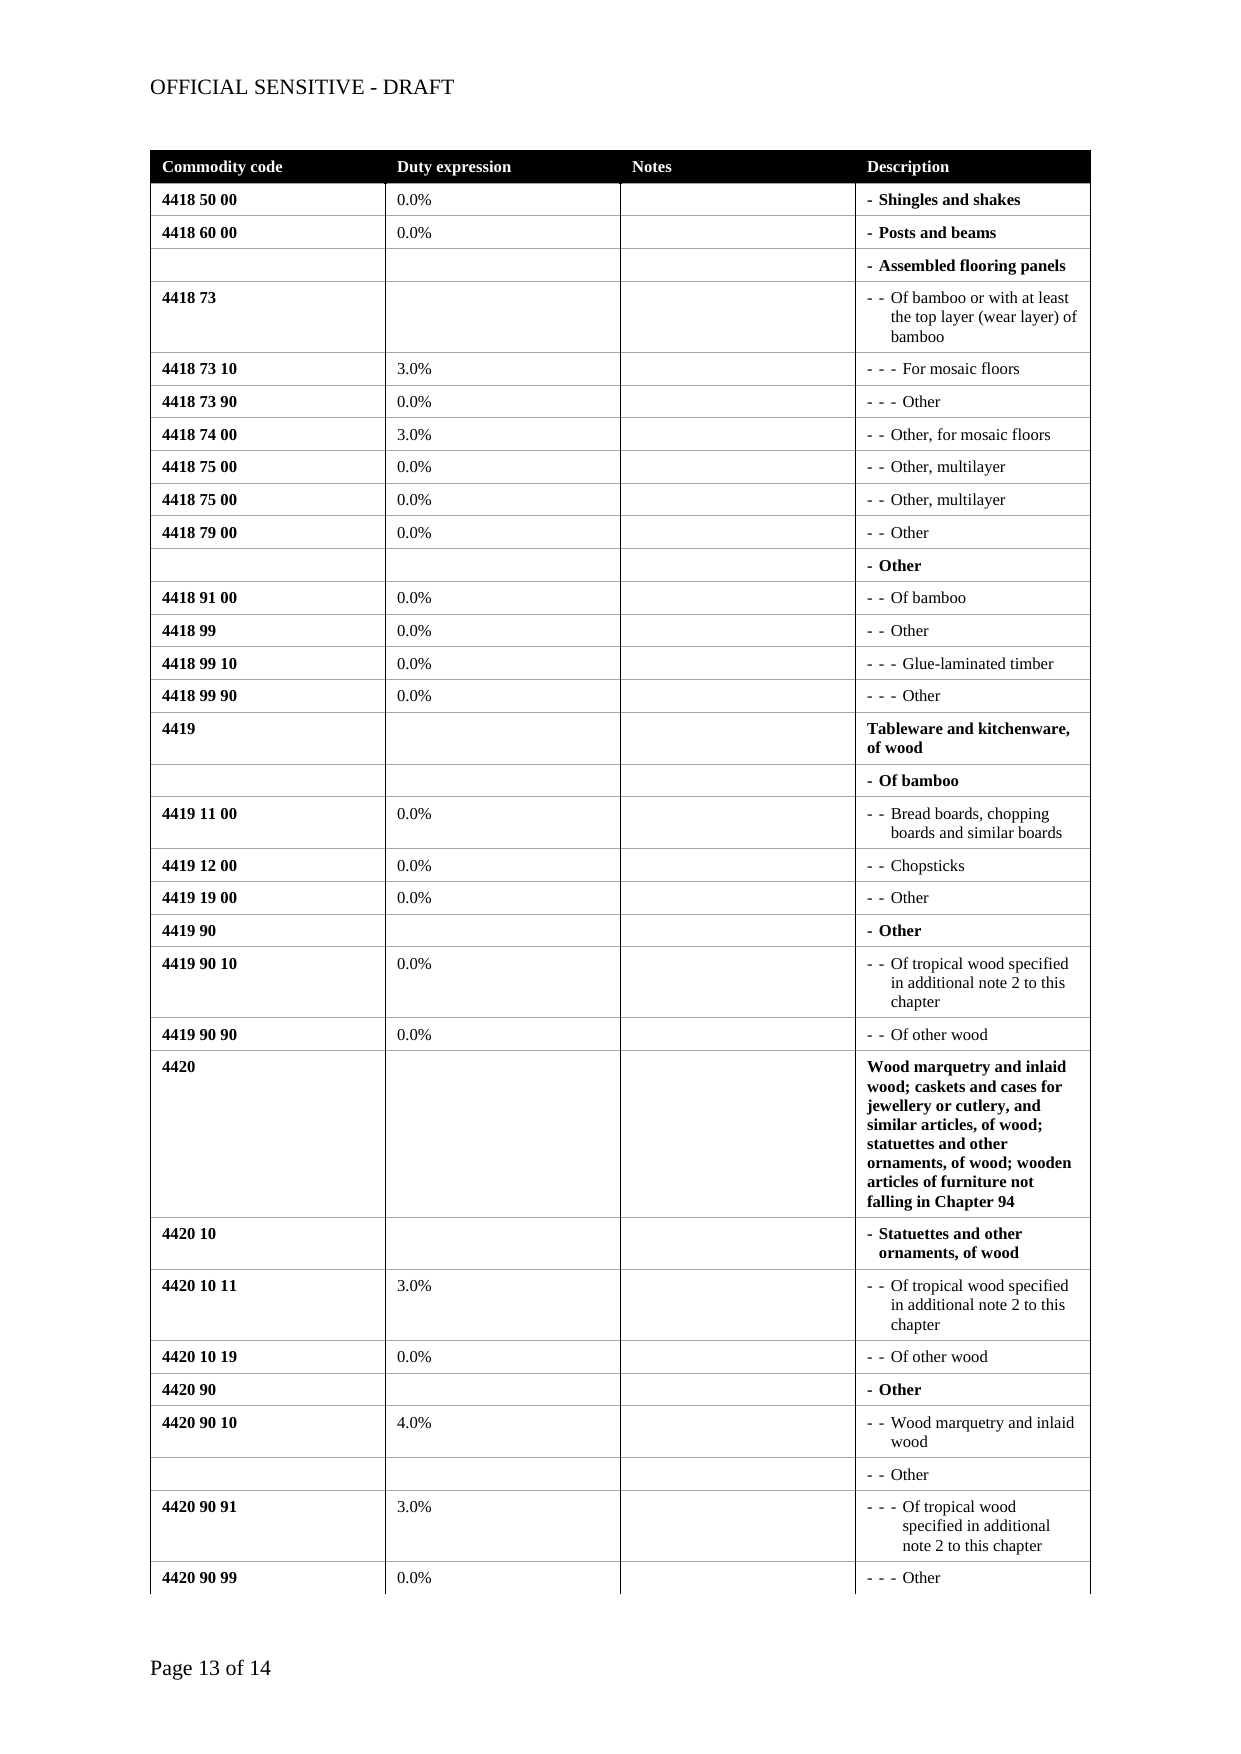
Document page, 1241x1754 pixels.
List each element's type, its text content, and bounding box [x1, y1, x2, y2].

table_cell 0.0% [386, 1562, 620, 1593]
table_cell [621, 1051, 855, 1217]
table_cell [621, 582, 855, 613]
table_cell 4418 75 00 [151, 484, 385, 515]
table_cell [621, 1491, 855, 1561]
table_cell [621, 1406, 855, 1457]
table_cell - - Other [856, 615, 1090, 646]
table_cell [386, 549, 620, 581]
table_cell 0.0% [386, 386, 620, 417]
table_cell [621, 549, 855, 581]
table_cell - - Of bamboo [856, 582, 1090, 613]
table_cell 4419 19 00 [151, 882, 385, 913]
table_cell - - Other [856, 1458, 1090, 1490]
table_cell [621, 615, 855, 646]
table_cell - - Bread boards, chopping boards and similar boards [856, 797, 1090, 848]
table_cell 4419 12 00 [151, 849, 385, 881]
table_cell 3.0% [386, 1270, 620, 1340]
table_cell 4418 79 00 [151, 516, 385, 548]
table_cell [621, 386, 855, 417]
table_cell [386, 1218, 620, 1269]
table_cell [386, 1051, 620, 1217]
table_cell 0.0% [386, 582, 620, 613]
table_cell [621, 915, 855, 946]
table_cell [151, 549, 385, 581]
table_cell - - Chopsticks [856, 849, 1090, 881]
table_cell - Of bamboo [856, 765, 1090, 796]
table_cell 4418 73 [151, 282, 385, 352]
table_cell 0.0% [386, 797, 620, 848]
table_cell [621, 1341, 855, 1372]
table_cell [386, 1458, 620, 1490]
table_cell [386, 249, 620, 281]
table_cell - - Other, multilayer [856, 484, 1090, 515]
table_cell 4.0% [386, 1406, 620, 1457]
table_cell [621, 765, 855, 796]
table_cell 0.0% [386, 484, 620, 515]
table_cell [621, 451, 855, 483]
table_cell [621, 516, 855, 548]
table_cell 0.0% [386, 849, 620, 881]
table_cell [621, 184, 855, 215]
table_cell 0.0% [386, 1341, 620, 1372]
table_cell 0.0% [386, 647, 620, 679]
table_header Notes [622, 151, 856, 183]
table_header Commodity code [151, 151, 384, 183]
table_cell 0.0% [386, 216, 620, 248]
table_cell 3.0% [386, 418, 620, 450]
table_cell - - Of other wood [856, 1341, 1090, 1372]
table_cell [621, 484, 855, 515]
table_cell - Other [856, 915, 1090, 946]
table_cell 4420 90 [151, 1374, 385, 1405]
table_cell 4420 90 10 [151, 1406, 385, 1457]
table_cell [621, 353, 855, 384]
table_cell [621, 1562, 855, 1593]
table_cell 4418 91 00 [151, 582, 385, 613]
table_cell - - Of tropical wood specified in additional note 2 to this chapter [856, 1270, 1090, 1340]
table_cell [151, 765, 385, 796]
table_cell [386, 282, 620, 352]
table_cell - Posts and beams [856, 216, 1090, 248]
table_cell [621, 647, 855, 679]
table_cell Tableware and kitchenware, of wood [856, 713, 1090, 763]
table_cell - - - Glue-laminated timber [856, 647, 1090, 679]
table_cell [621, 249, 855, 281]
table_cell 4418 75 00 [151, 451, 385, 483]
table_cell [621, 797, 855, 848]
table_cell 4419 11 00 [151, 797, 385, 848]
table_cell - - Other, multilayer [856, 451, 1090, 483]
table_cell 3.0% [386, 353, 620, 384]
table_cell 0.0% [386, 516, 620, 548]
table_cell 4420 90 99 [151, 1562, 385, 1593]
table_cell 0.0% [386, 615, 620, 646]
table_cell 0.0% [386, 882, 620, 913]
table_cell 0.0% [386, 947, 620, 1017]
table_cell - - Other, for mosaic floors [856, 418, 1090, 450]
table_cell [621, 418, 855, 450]
table_cell 4420 90 91 [151, 1491, 385, 1561]
table_cell - Other [856, 1374, 1090, 1405]
table_cell [151, 1458, 385, 1490]
table_cell [151, 249, 385, 281]
table_cell 4418 73 90 [151, 386, 385, 417]
table_cell - - Other [856, 882, 1090, 913]
table_cell 4418 50 00 [151, 184, 385, 215]
table_cell 4419 90 10 [151, 947, 385, 1017]
table_cell 0.0% [386, 1018, 620, 1050]
table_cell [386, 713, 620, 763]
table_cell - - Of bamboo or with at least the top layer (wear layer) of bamboo [856, 282, 1090, 352]
table_cell - - - Other [856, 1562, 1090, 1593]
table_cell - - - For mosaic floors [856, 353, 1090, 384]
table_cell [621, 1374, 855, 1405]
table_cell 4418 99 [151, 615, 385, 646]
table_cell 4418 99 90 [151, 680, 385, 712]
table_cell 0.0% [386, 184, 620, 215]
table_cell - Shingles and shakes [856, 184, 1090, 215]
table_cell 4420 10 11 [151, 1270, 385, 1340]
table_cell 4418 73 10 [151, 353, 385, 384]
table_cell [386, 915, 620, 946]
table_cell - Assembled flooring panels [856, 249, 1090, 281]
table_cell 4419 90 90 [151, 1018, 385, 1050]
table_cell 3.0% [386, 1491, 620, 1561]
table_cell 0.0% [386, 451, 620, 483]
table_cell 4418 60 00 [151, 216, 385, 248]
table_cell [621, 882, 855, 913]
table_cell [621, 849, 855, 881]
table_cell - - Of other wood [856, 1018, 1090, 1050]
table_cell [621, 1018, 855, 1050]
table_cell Wood marquetry and inlaid wood; caskets and cases for jewellery or cutlery, and similar articles, of wood; statuettes and other ornaments, of wood; wooden articles of furniture not falling in Chapter 94 [856, 1051, 1090, 1217]
table_cell [621, 1218, 855, 1269]
table_cell [386, 765, 620, 796]
table_cell - - Wood marquetry and inlaid wood [856, 1406, 1090, 1457]
table_cell 0.0% [386, 680, 620, 712]
table_cell [621, 1270, 855, 1340]
table_cell - - - Other [856, 386, 1090, 417]
table_cell 4418 99 10 [151, 647, 385, 679]
table_cell 4420 10 [151, 1218, 385, 1269]
table_cell - - Of tropical wood specified in additional note 2 to this chapter [856, 947, 1090, 1017]
table_cell [386, 1374, 620, 1405]
table_cell 4420 10 19 [151, 1341, 385, 1372]
table_cell - - Other [856, 516, 1090, 548]
table_cell - - - Other [856, 680, 1090, 712]
table_header Duty expression [387, 151, 619, 183]
table_cell - - - Of tropical wood specified in additional note 2 to this chapter [856, 1491, 1090, 1561]
table_cell [621, 216, 855, 248]
table_cell 4418 74 00 [151, 418, 385, 450]
table_cell - Statuettes and other ornaments, of wood [856, 1218, 1090, 1269]
table_cell - Other [856, 549, 1090, 581]
table_cell [621, 713, 855, 763]
table_header Description [856, 151, 1090, 183]
table_cell [621, 1458, 855, 1490]
table_cell [621, 947, 855, 1017]
table_cell 4419 90 [151, 915, 385, 946]
table_cell 4420 [151, 1051, 385, 1217]
table_cell 4419 [151, 713, 385, 763]
table_cell [621, 680, 855, 712]
table_cell [621, 282, 855, 352]
